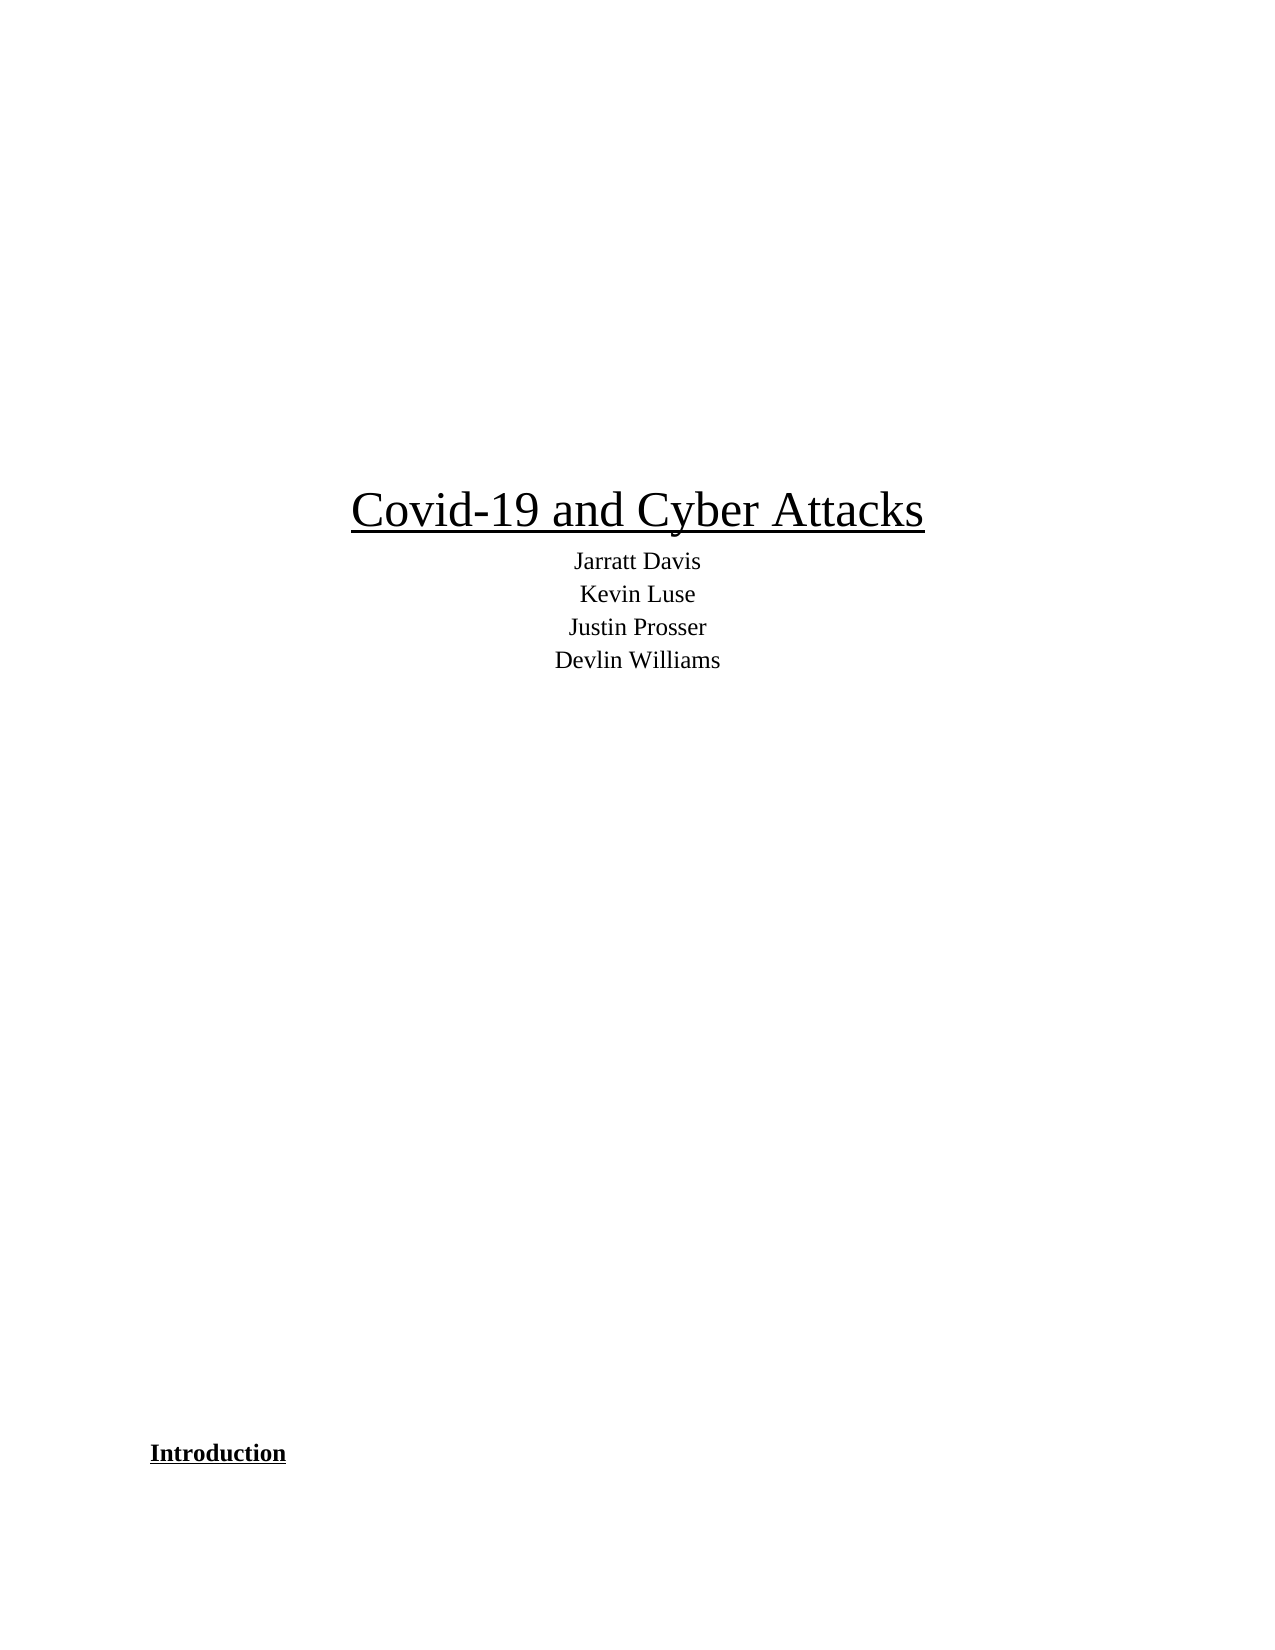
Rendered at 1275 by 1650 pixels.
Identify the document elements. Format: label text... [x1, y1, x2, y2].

text Devlin Williams [150, 645, 1125, 674]
text Kevin Luse [150, 579, 1125, 608]
text Justin Prosser [150, 612, 1125, 641]
text Covid-19 and Cyber Attacks [150, 480, 1125, 538]
text Introduction [150, 1438, 1125, 1467]
text Jarratt Davis [150, 546, 1125, 575]
